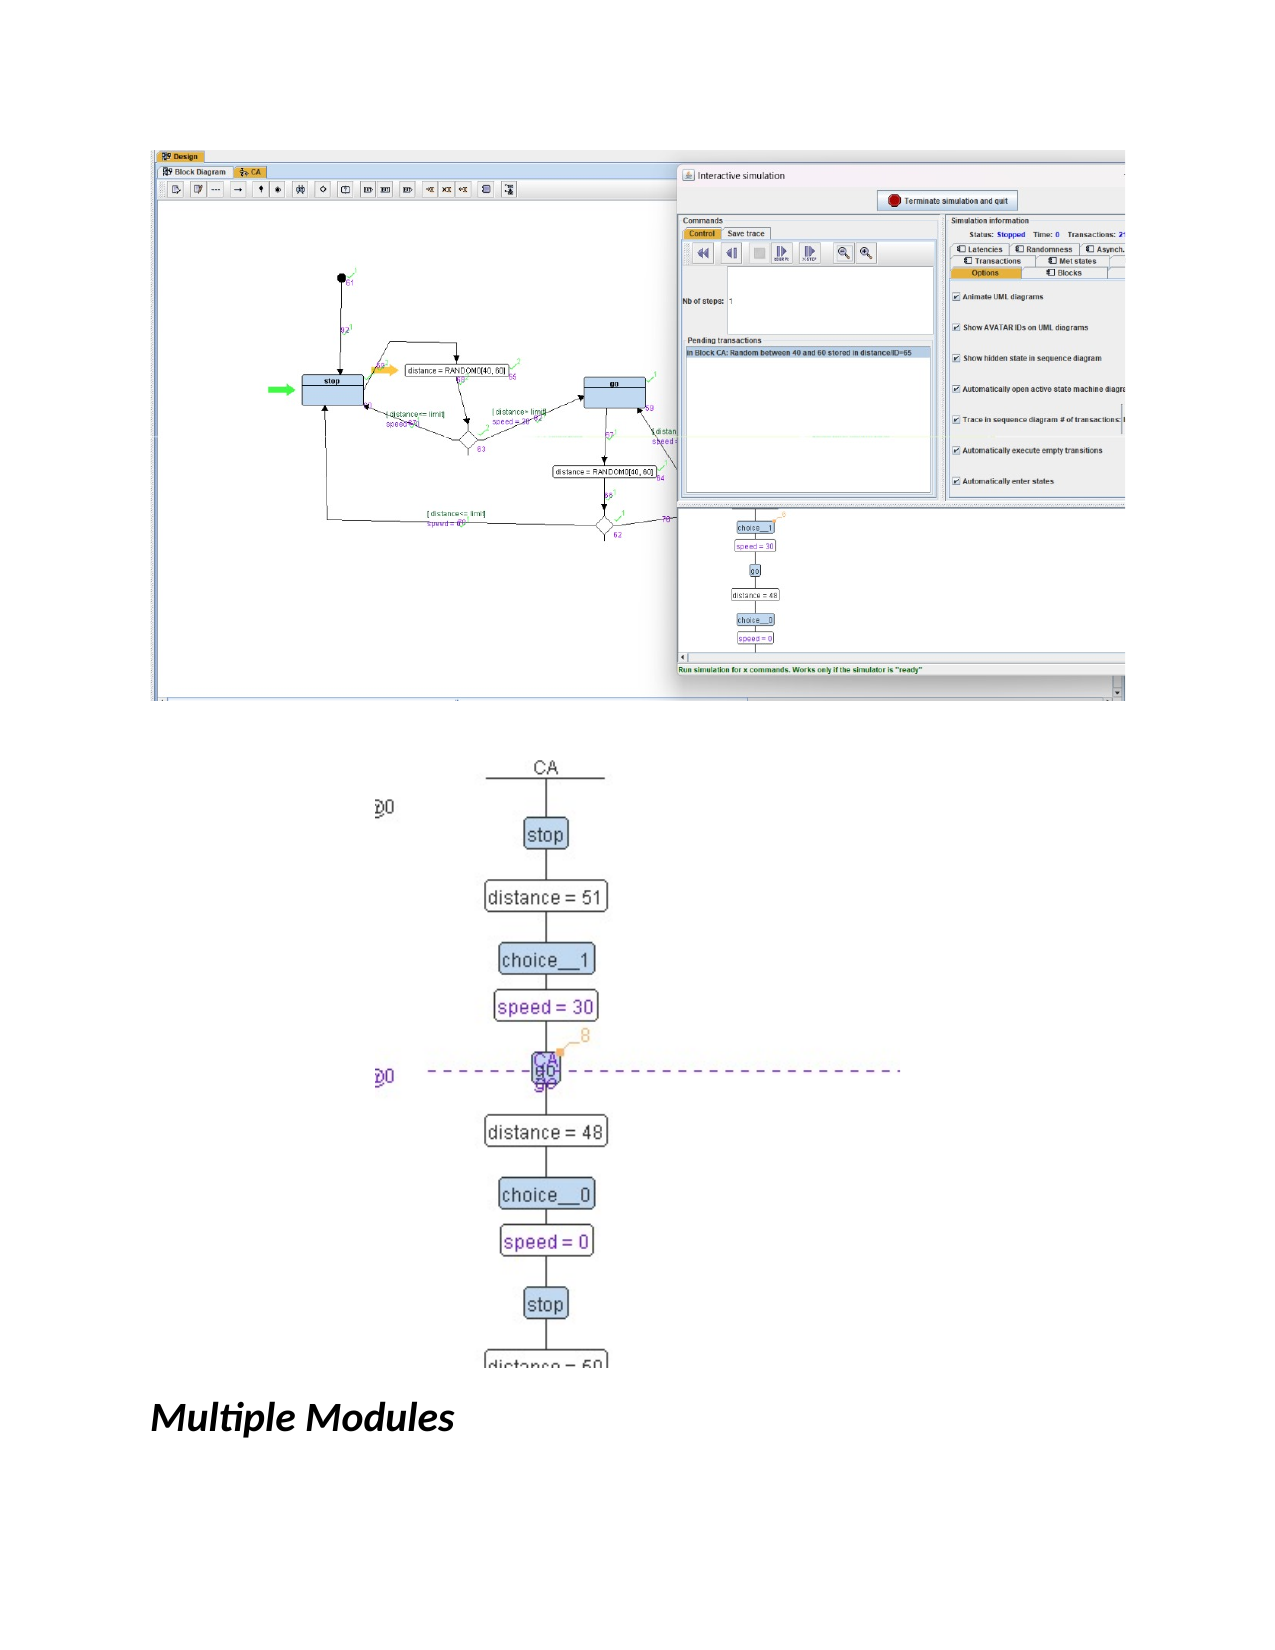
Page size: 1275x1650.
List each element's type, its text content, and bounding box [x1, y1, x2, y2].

picture [375, 723, 901, 1368]
picture [150, 150, 1125, 701]
